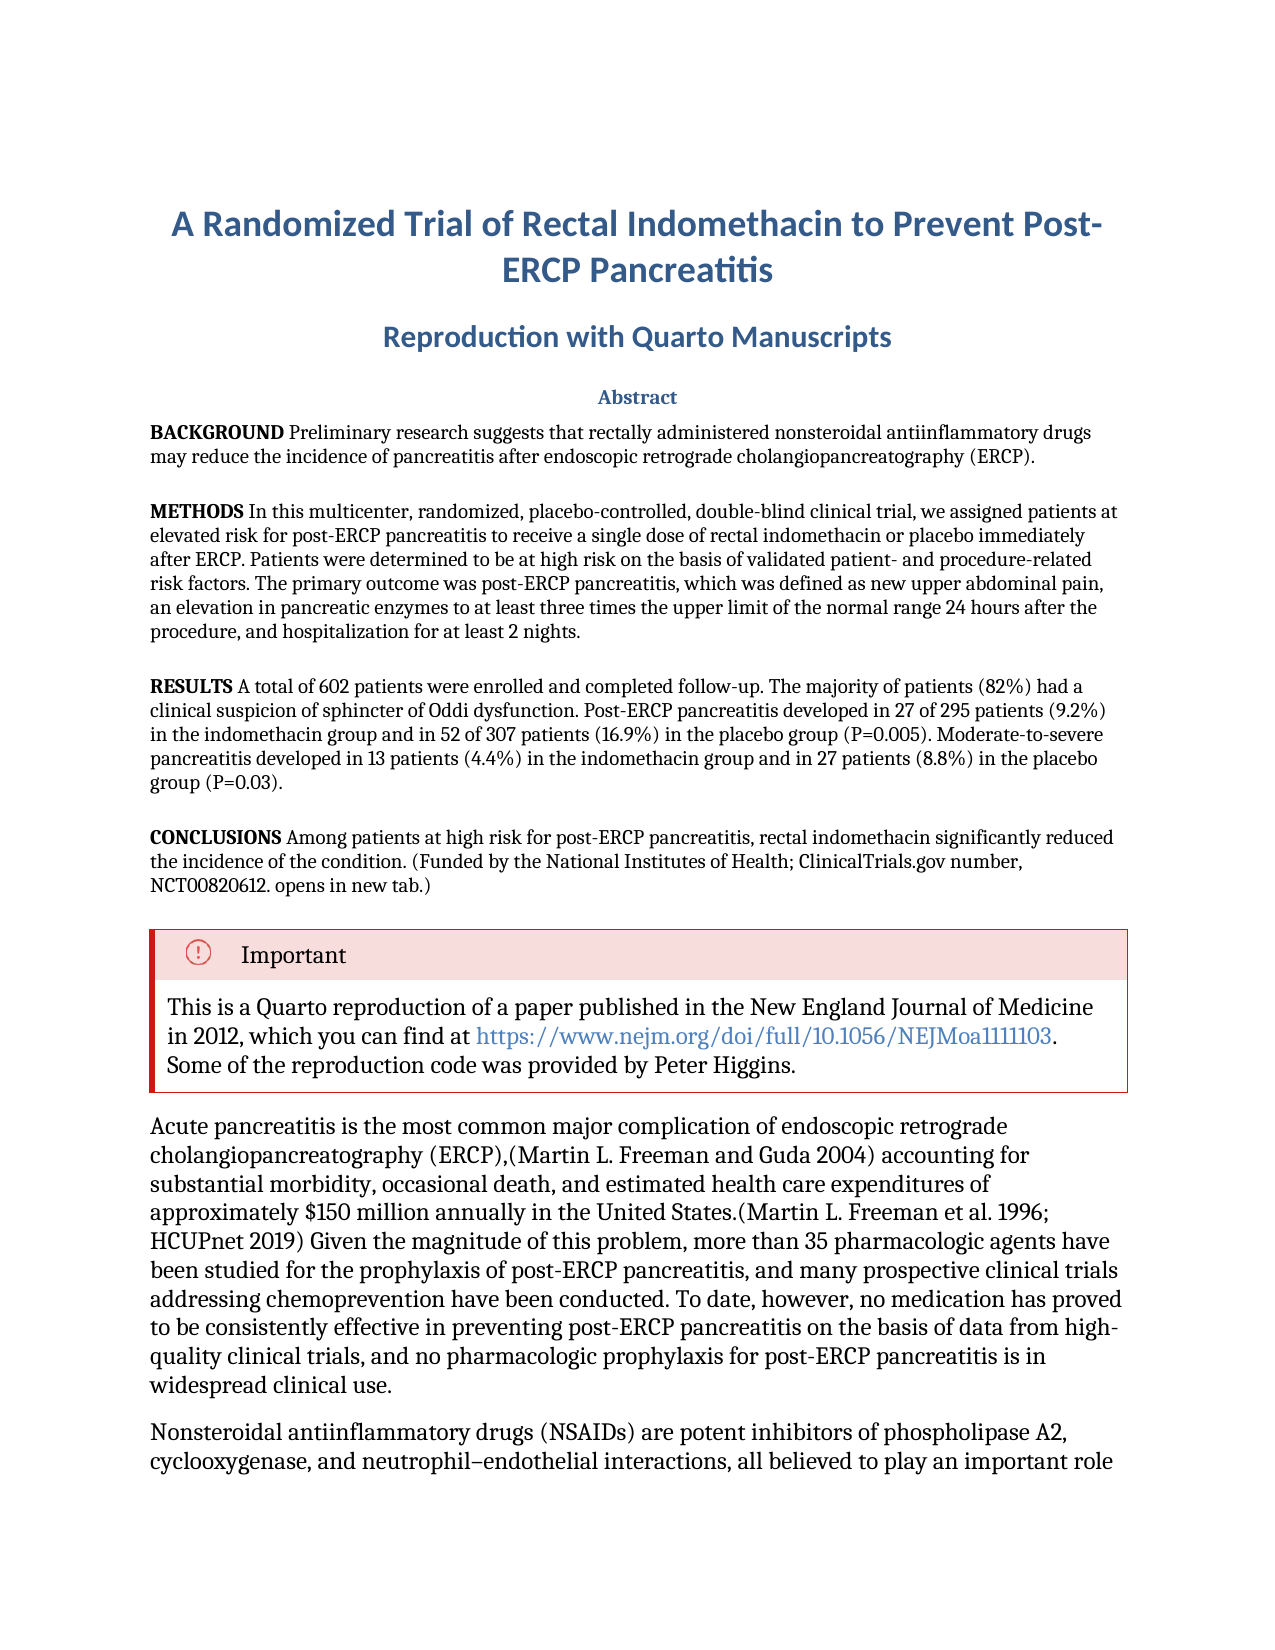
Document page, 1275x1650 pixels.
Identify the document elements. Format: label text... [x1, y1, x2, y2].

text BACKGROUND Preliminary research suggests that rectally administered nonsteroidal antiinflammatory drugs may reduce the incidence of pancreatitis after endoscopic retrograde cholangiopancreatography (ERCP). [150, 420, 1125, 468]
subtitle Reproduction with Quarto Manuscripts [150, 317, 1125, 355]
picture [186, 939, 211, 965]
text RESULTS A total of 602 patients were enrolled and completed follow-up. The majority of patients (82%) had a clinical suspicion of sphincter of Oddi dysfunction. Post-ERCP pancreatitis developed in 27 of 295 patients (9.2%) in the indomethacin group and in 52 of 307 patients (16.9%) in the placebo group (P=0.005). Moderate-to-severe pancreatitis developed in 13 patients (4.4%) in the indomethacin group and in 27 patients (8.8%) in the placebo group (P=0.03). [150, 674, 1125, 794]
text Acute pancreatitis is the most common major complication of endoscopic retrograde cholangiopancreatography (ERCP),(Martin L. Freeman and Guda 2004) accounting for substantial morbidity, occasional death, and estimated health care expenditures of approximately $150 million annually in the United States.(Martin L. Freeman et al. 1996; HCUPnet 2019) Given the magnitude of this problem, more than 35 pharmacologic agents have been studied for the prophylaxis of post-ERCP pancreatitis, and many prospective clinical trials addressing chemoprevention have been conducted. To date, however, no medication has proved to be consistently effective in preventing post-ERCP pancreatitis on the basis of data from high-quality clinical trials, and no pharmacologic prophylaxis for post-ERCP pancreatitis is in widespread clinical use. [150, 1112, 1125, 1399]
table_cell This is a Quarto reproduction of a paper published in the New England Journal of Medicine in 2012, which you can find at https://www.nejm.org/doi/full/10.1056/NEJMoa1111103. Some of the reproduction code was provided by Peter Higgins. [155, 980, 1127, 1092]
table_header Important [155, 930, 1127, 980]
text CONCLUSIONS Among patients at high risk for post-ERCP pancreatitis, rectal indomethacin significantly reduced the incidence of the condition. (Funded by the National Institutes of Health; ClinicalTrials.gov number, NCT00820612. opens in new tab.) [150, 826, 1125, 897]
text METHODS In this multicenter, randomized, placebo-controlled, double-blind clinical trial, we assigned patients at elevated risk for post-ERCP pancreatitis to receive a single dose of rectal indomethacin or placebo immediately after ERCP. Patients were determined to be at high risk on the basis of validated patient- and procedure-related risk factors. The primary outcome was post-ERCP pancreatitis, which was defined as new upper abdominal pain, an elevation in pancreatic enzymes to at least three times the upper limit of the normal range 24 hours after the procedure, and hospitalization for at least 2 nights. [150, 499, 1125, 643]
title Abstract [150, 386, 1125, 410]
title A Randomized Trial of Rectal Indomethacin to Prevent Post-ERCP Pancreatitis [150, 200, 1125, 292]
